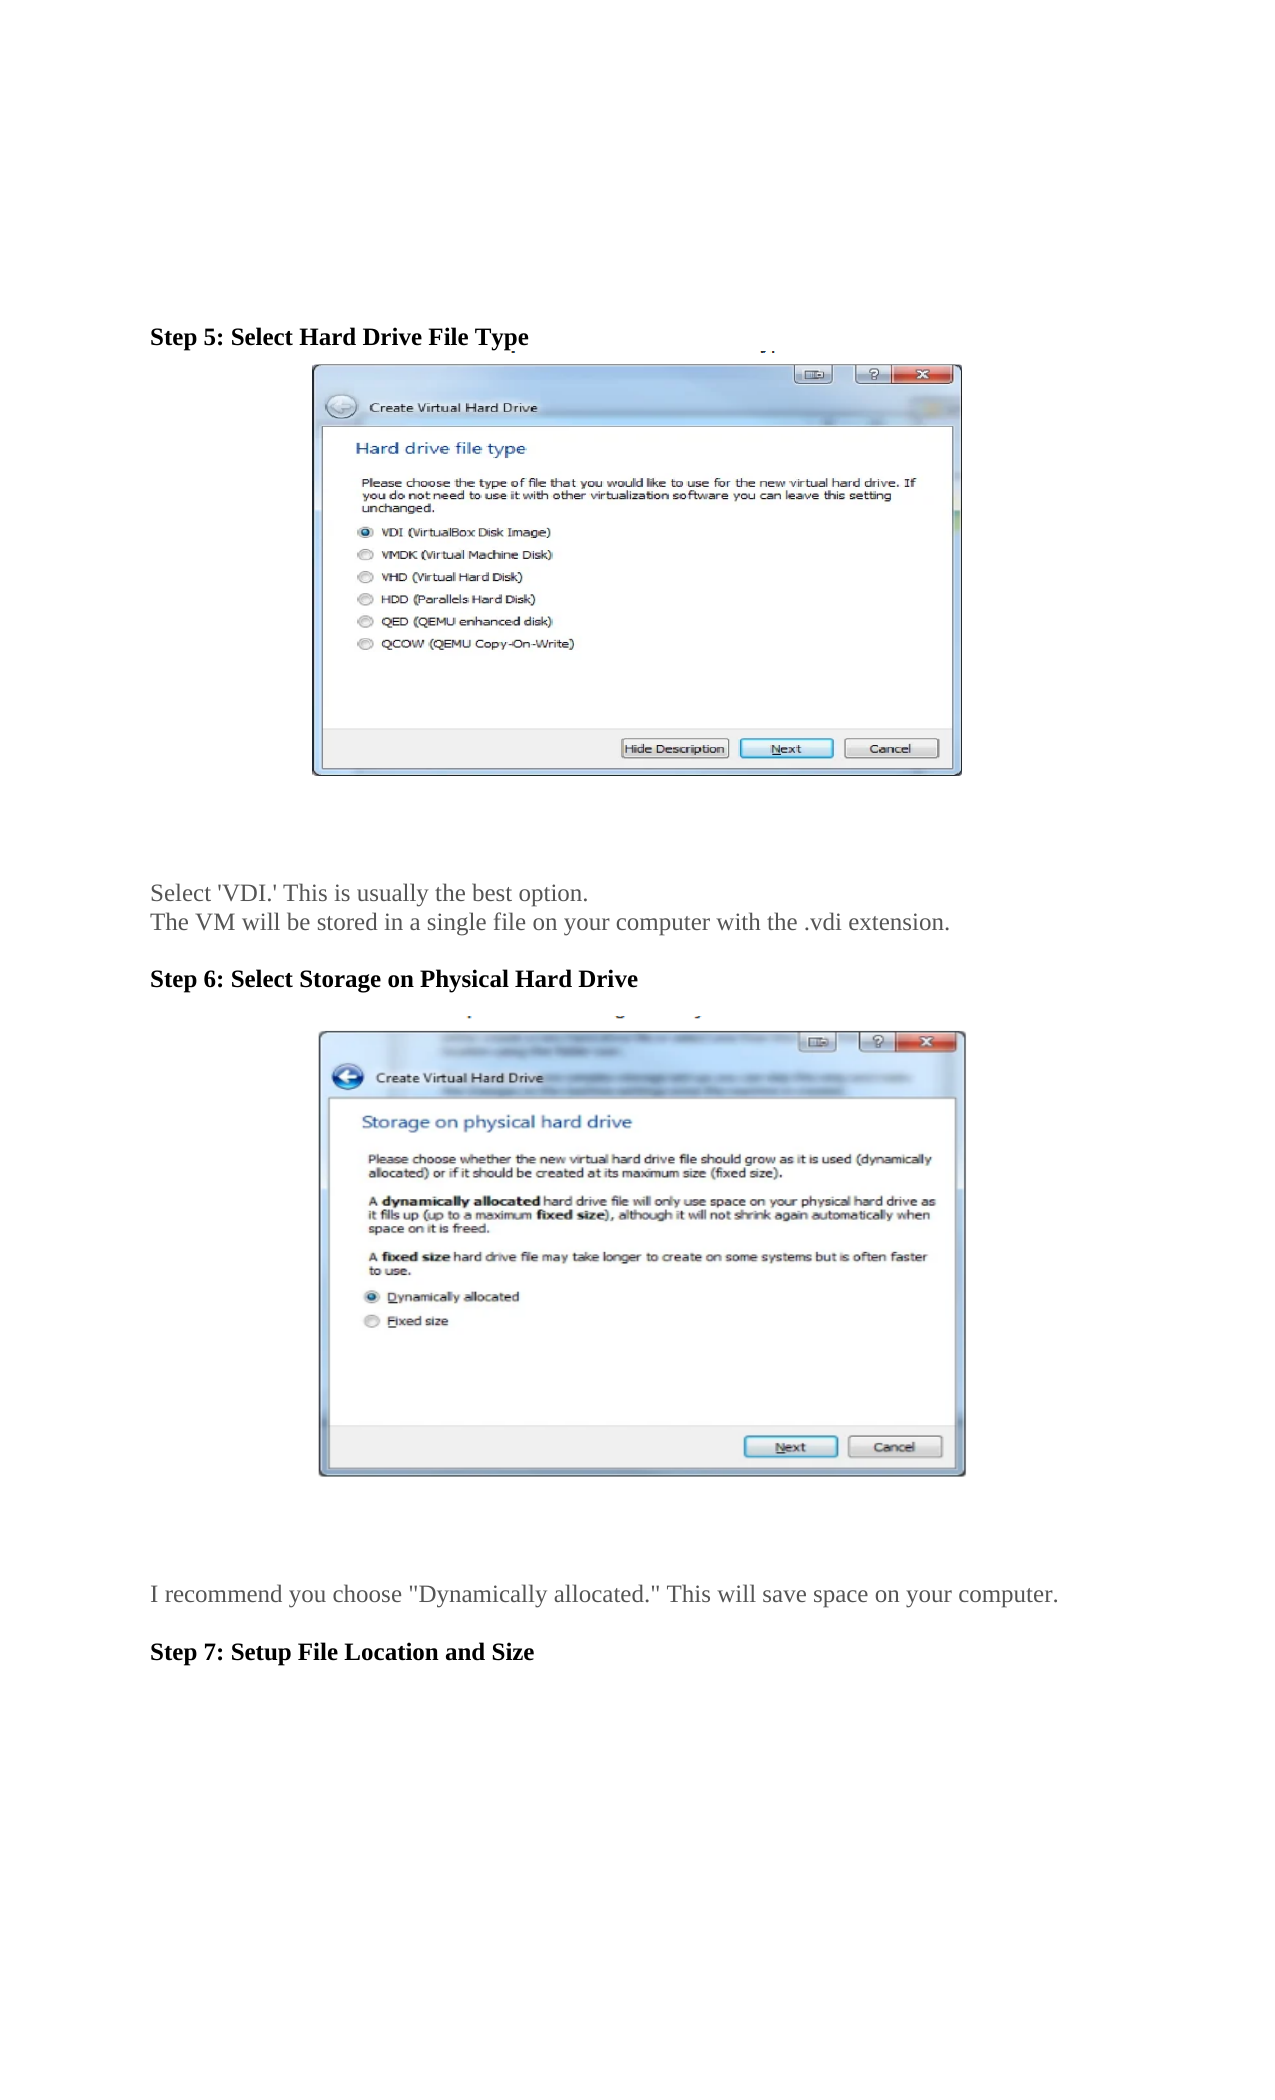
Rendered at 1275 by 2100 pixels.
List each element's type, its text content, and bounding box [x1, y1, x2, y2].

picture [301, 1016, 974, 1485]
text Select 'VDI.' This is usually the best option. The VM will be stored in a single file on your computer with the .vdi extension. [150, 878, 1125, 964]
text Step 5: Select Hard Drive File Type [150, 322, 1125, 351]
picture [300, 351, 975, 784]
text Step 6: Select Storage on Physical Hard Drive [150, 964, 1125, 993]
text I recommend you choose "Dynamically allocated." This will save space on your computer. Step 7: Setup File Location and Size [150, 1579, 1125, 1666]
